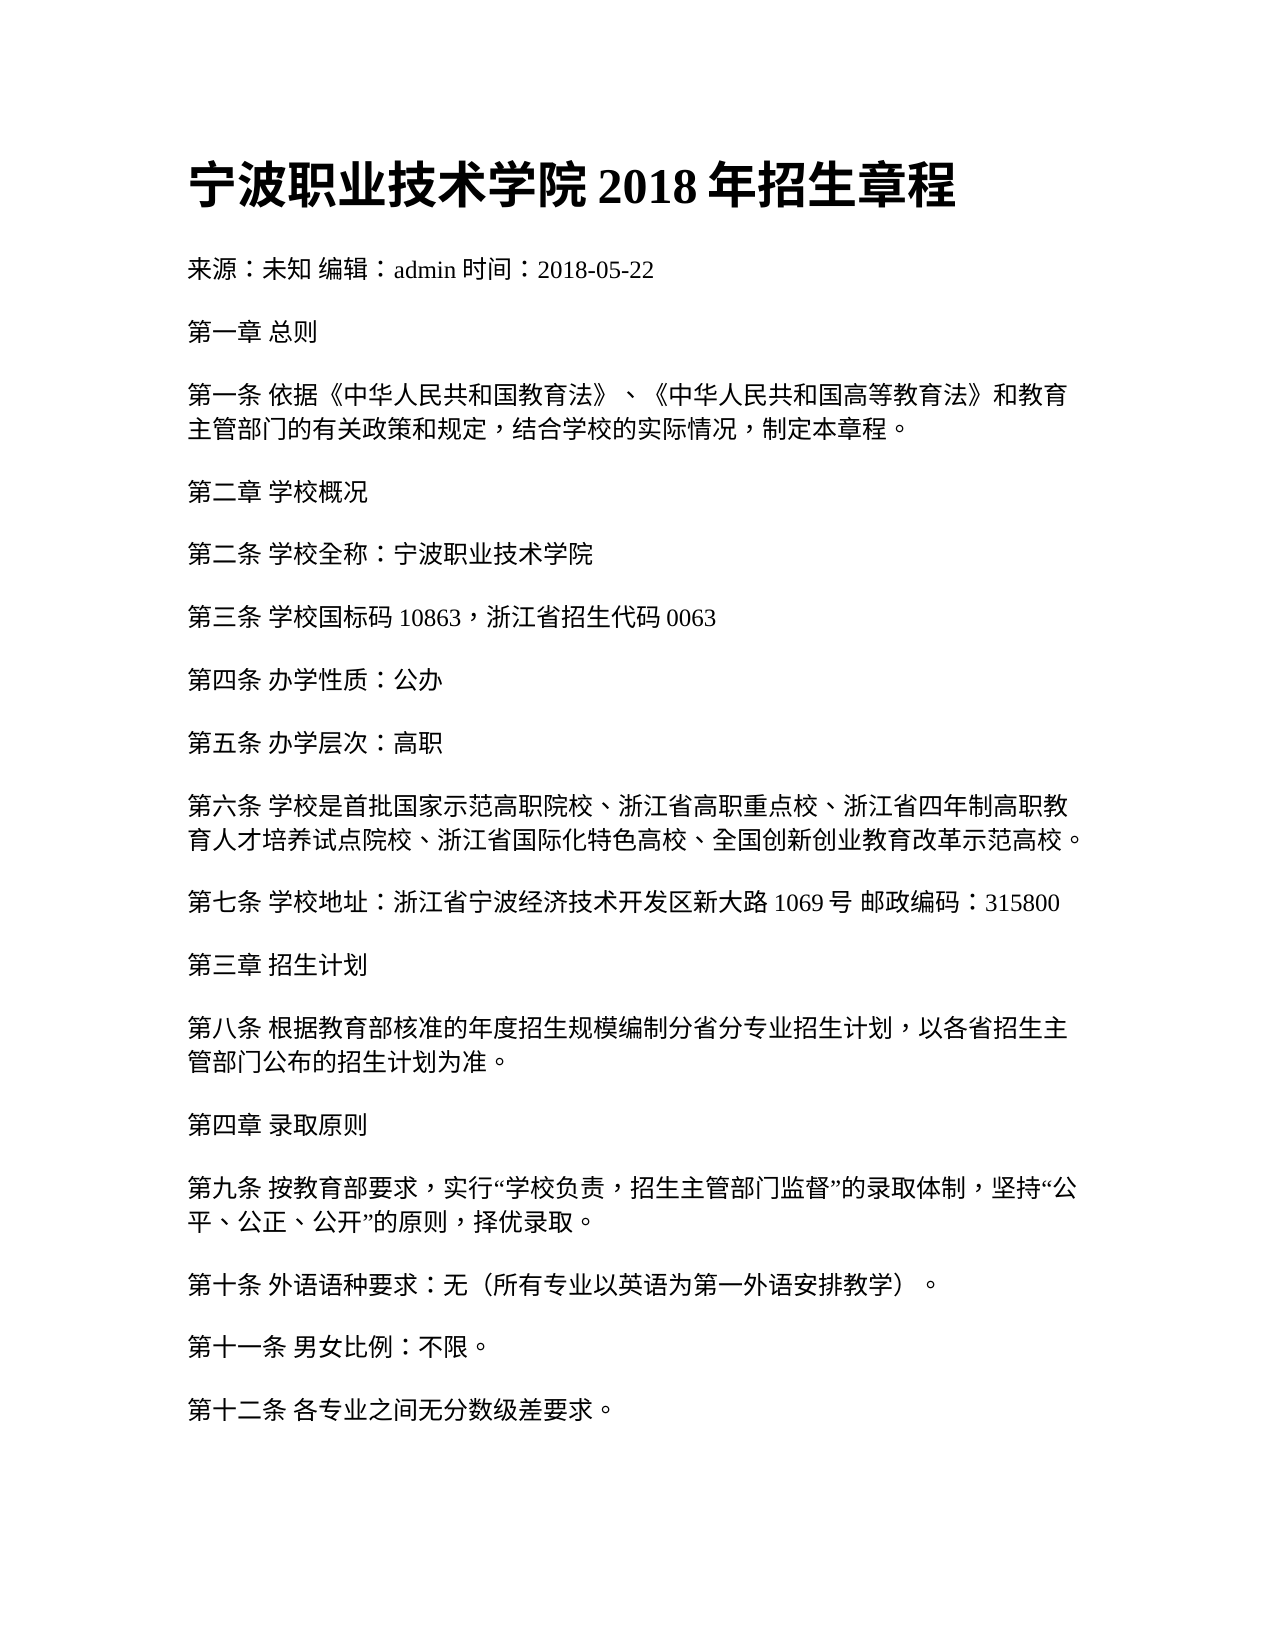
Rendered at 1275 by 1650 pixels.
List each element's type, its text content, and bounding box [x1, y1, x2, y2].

text 第四条 办学性质：公办 [187, 663, 1087, 697]
text 第十二条 各专业之间无分数级差要求。 [187, 1393, 1087, 1427]
text 第二章 学校概况 [187, 474, 1087, 508]
text 第一章 总则 [187, 314, 1087, 348]
text 第四章 录取原则 [187, 1108, 1087, 1142]
text 第十条 外语语种要求：无（所有专业以英语为第一外语安排教学）。 [187, 1267, 1087, 1301]
text 第十一条 男女比例：不限。 [187, 1330, 1087, 1364]
text 第七条 学校地址：浙江省宁波经济技术开发区新大路1069号 邮政编码：315800 [187, 885, 1087, 919]
text 第三章 招生计划 [187, 948, 1087, 982]
text 第九条 按教育部要求，实行“学校负责，招生主管部门监督”的录取体制，坚持“公平、公正、公开”的原则，择优录取。 [187, 1170, 1087, 1238]
text 第五条 办学层次：高职 [187, 725, 1087, 759]
subtitle 宁波职业技术学院2018年招生章程 [187, 150, 1087, 218]
text 来源：未知 编辑：admin 时间：2018-05-22 [187, 252, 1087, 286]
text 第一条 依据《中华人民共和国教育法》、《中华人民共和国高等教育法》和教育主管部门的有关政策和规定，结合学校的实际情况，制定本章程。 [187, 377, 1087, 445]
text 第八条 根据教育部核准的年度招生规模编制分省分专业招生计划，以各省招生主管部门公布的招生计划为准。 [187, 1011, 1087, 1079]
text 第三条 学校国标码10863，浙江省招生代码0063 [187, 600, 1087, 634]
text 第六条 学校是首批国家示范高职院校、浙江省高职重点校、浙江省四年制高职教育人才培养试点院校、浙江省国际化特色高校、全国创新创业教育改革示范高校。 [187, 788, 1087, 856]
text 第二条 学校全称：宁波职业技术学院 [187, 537, 1087, 571]
